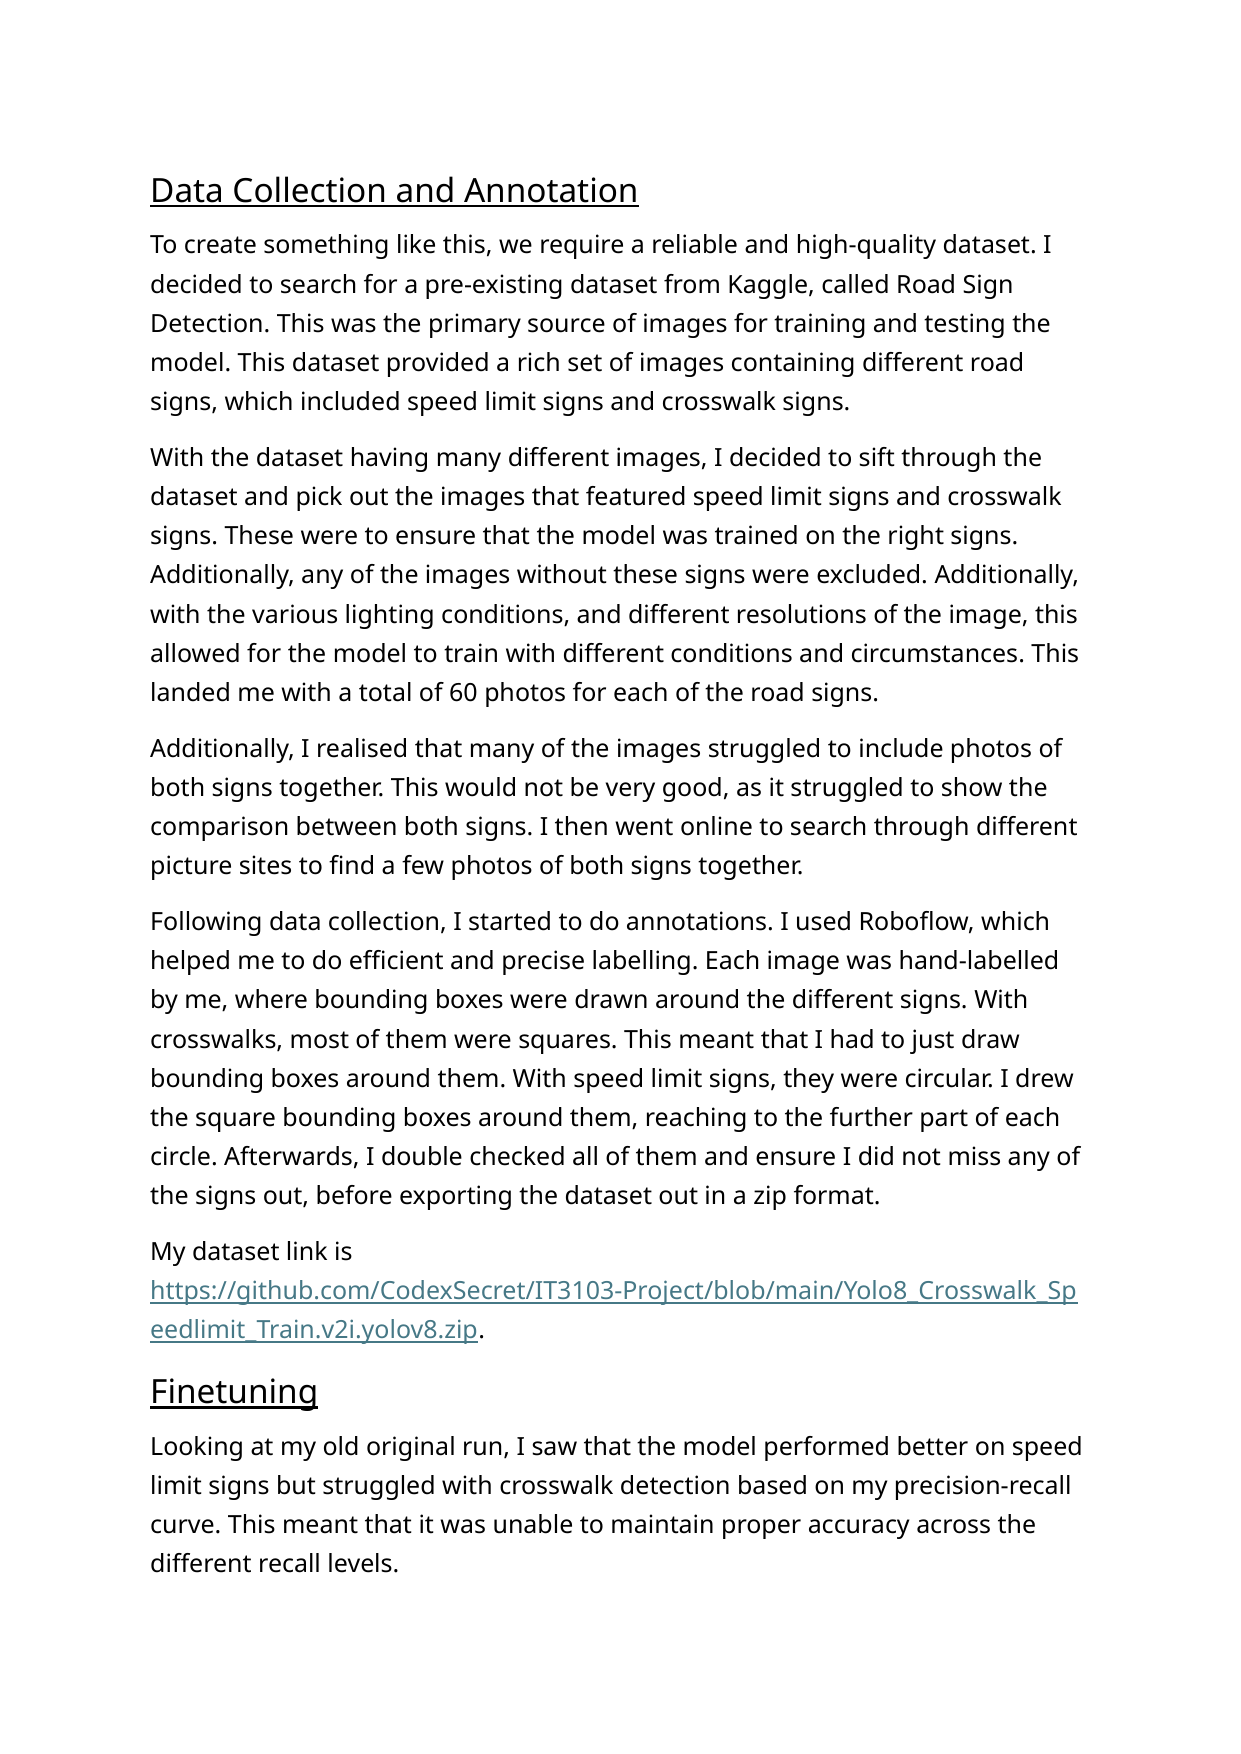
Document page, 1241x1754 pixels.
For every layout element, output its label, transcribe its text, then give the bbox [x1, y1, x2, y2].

subtitle Data Collection and Annotation [150, 167, 1090, 212]
text Following data collection, I started to do annotations. I used Roboflow, which helped me to do efficient and precise labelling. Each image was hand-labelled by me, where bounding boxes were drawn around the different signs. With crosswalks, most of them were squares. This meant that I had to just draw bounding boxes around them. With speed limit signs, they were circular. I drew the square bounding boxes around them, reaching to the further part of each circle. Afterwards, I double checked all of them and ensure I did not miss any of the signs out, before exporting the dataset out in a zip format. [150, 904, 1090, 1212]
text To create something like this, we require a reliable and high-quality dataset. I decided to search for a pre-existing dataset from Kaggle, called Road Sign Detection. This was the primary source of images for training and testing the model. This dataset provided a rich set of images containing different road signs, which included speed limit signs and crosswalk signs. [150, 227, 1090, 418]
text Looking at my old original run, I saw that the model performed better on speed limit signs but struggled with crosswalk detection based on my precision-recall curve. This meant that it was unable to maintain proper accuracy across the different recall levels. [150, 1428, 1090, 1580]
text My dataset link is https://github.com/CodexSecret/IT3103-Project/blob/main/Yolo8_Crosswalk_Speedlimit_Train.v2i.yolov8.zip. [150, 1234, 1090, 1346]
text Additionally, I realised that many of the images struggled to include photos of both signs together. This would not be very good, as it struggled to show the comparison between both signs. I then went online to search through different picture sites to find a few photos of both signs together. [150, 731, 1090, 882]
text With the dataset having many different images, I decided to sift through the dataset and pick out the images that featured speed limit signs and crosswalk signs. These were to ensure that the model was trained on the right signs. Additionally, any of the images without these signs were excluded. Additionally, with the various lighting conditions, and different resolutions of the image, this allowed for the model to train with different conditions and circumstances. This landed me with a total of 60 photos for each of the road signs. [150, 440, 1090, 709]
subtitle Finetuning [150, 1368, 1090, 1413]
